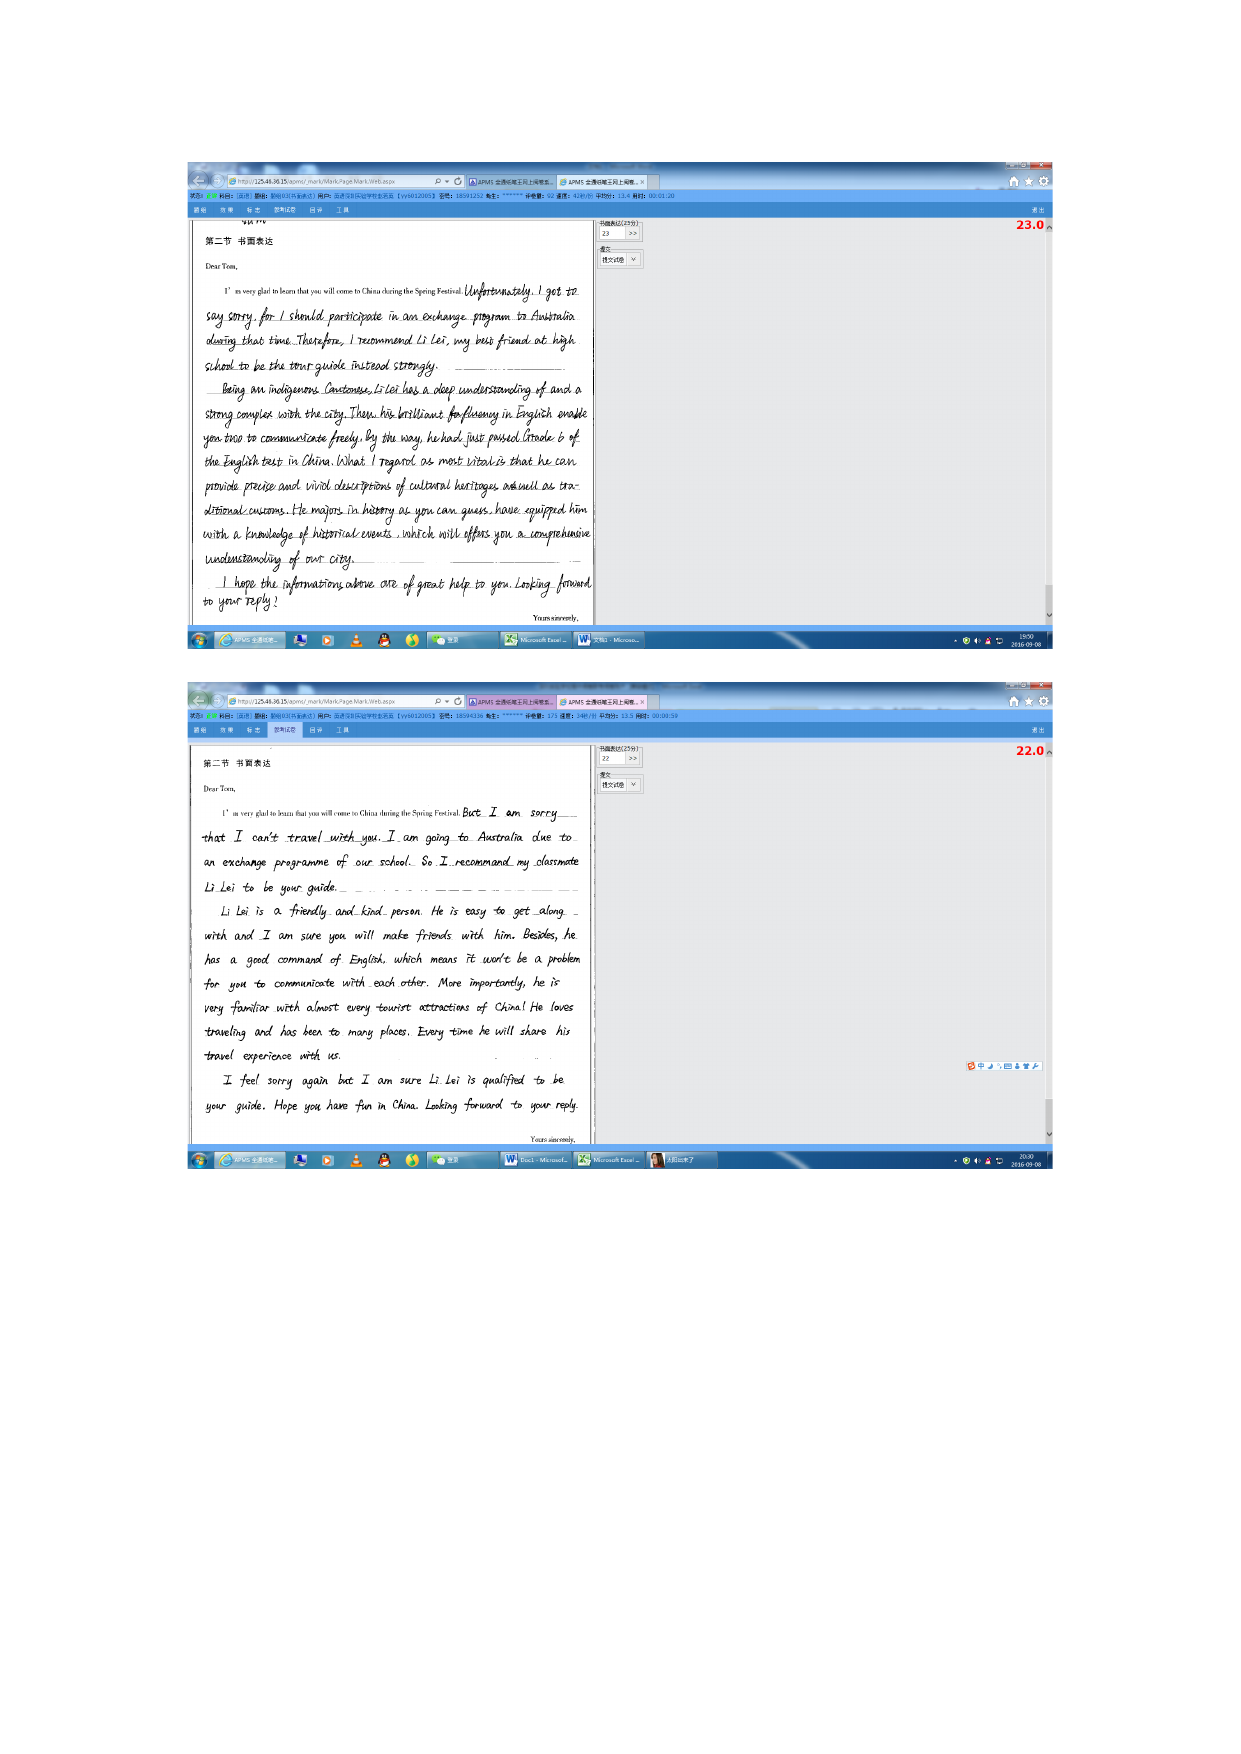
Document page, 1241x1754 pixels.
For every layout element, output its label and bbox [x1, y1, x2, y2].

picture [187, 682, 1053, 1169]
picture [187, 162, 1053, 649]
